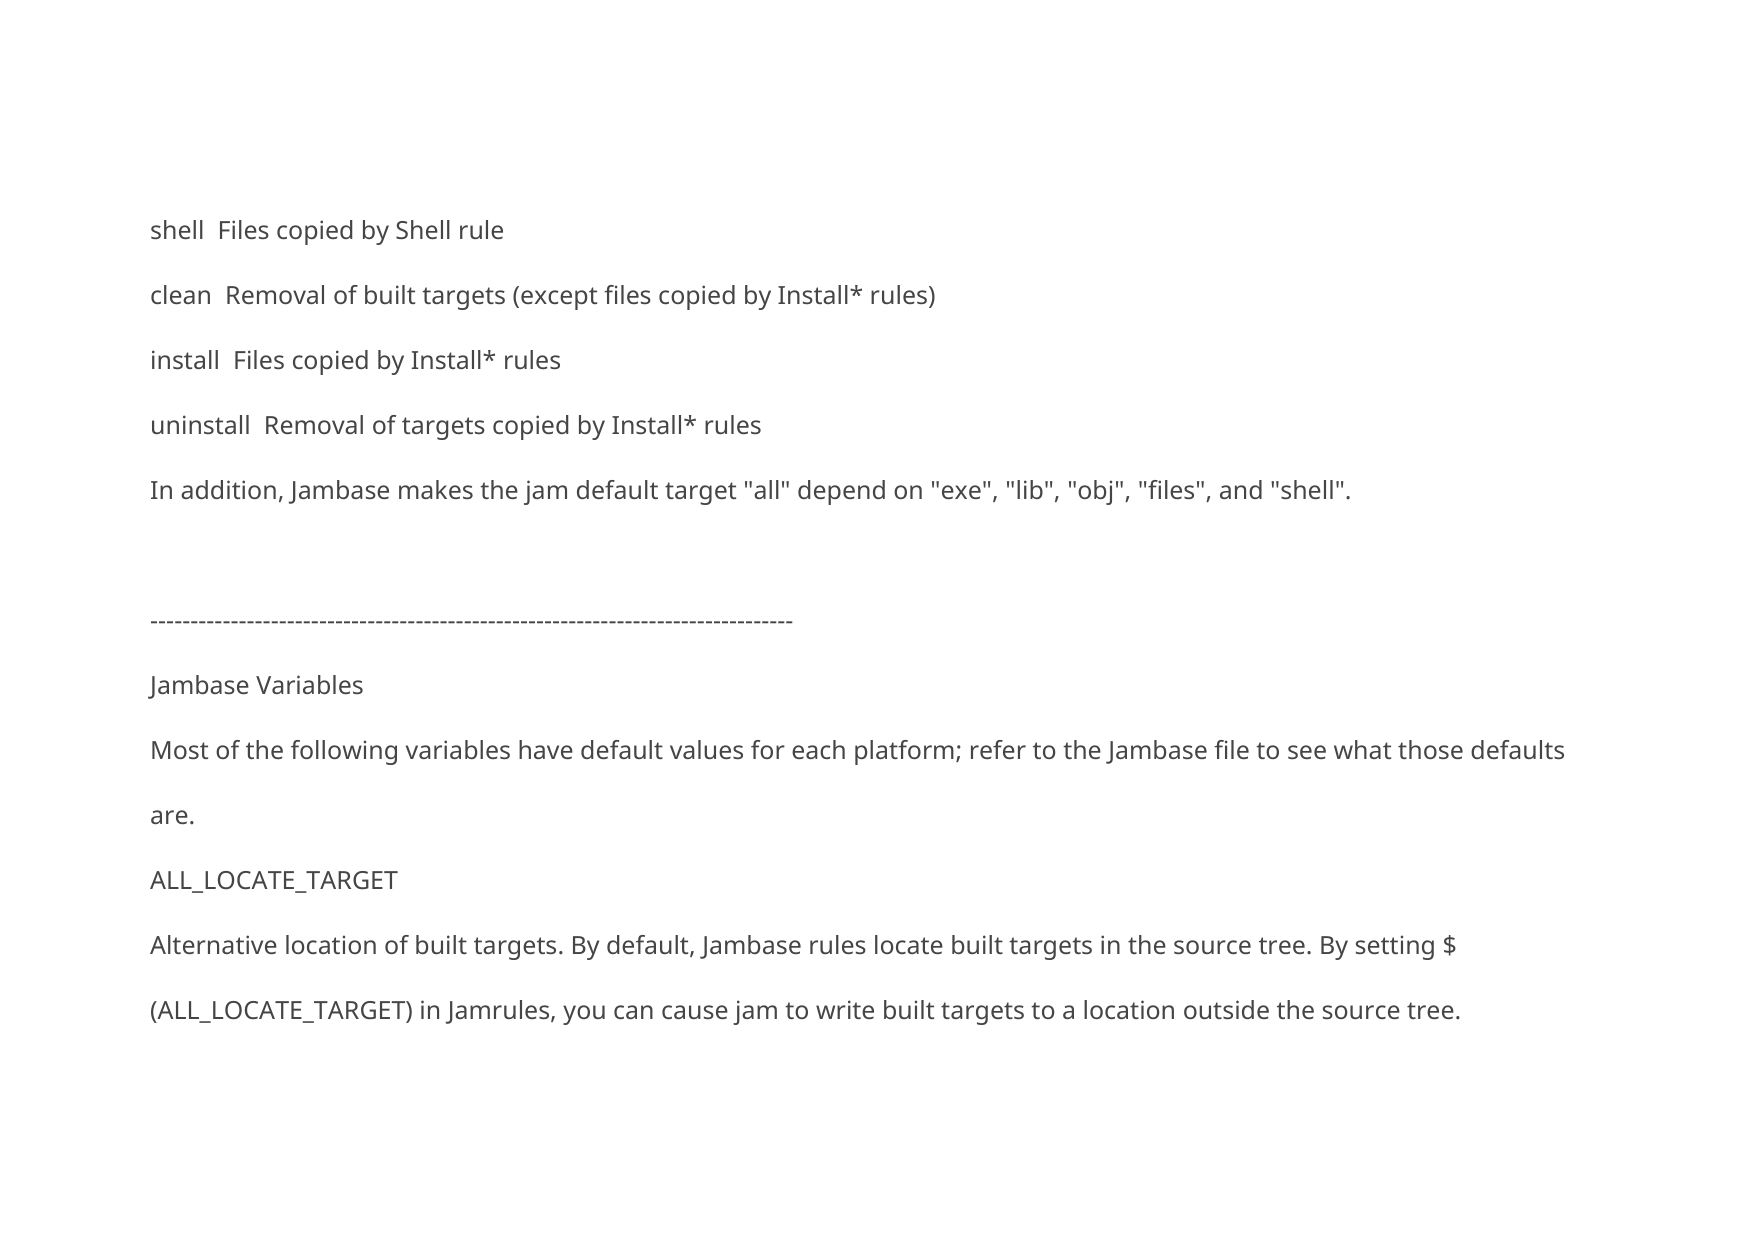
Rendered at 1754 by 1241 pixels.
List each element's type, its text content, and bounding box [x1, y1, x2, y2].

text Jambase Variables Most of the following variables have default values for each platform; refer to the Jambase file to see what those defaults are. [150, 653, 1604, 848]
text -------------------------------------------------------------------------------- [150, 588, 1604, 653]
text ALL_LOCATE_TARGET [150, 848, 1604, 913]
text In addition, Jambase makes the jam default target "all" depend on "exe", "lib", "obj", "files", and "shell". [150, 458, 1604, 523]
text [150, 198, 1604, 458]
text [150, 913, 1604, 1043]
